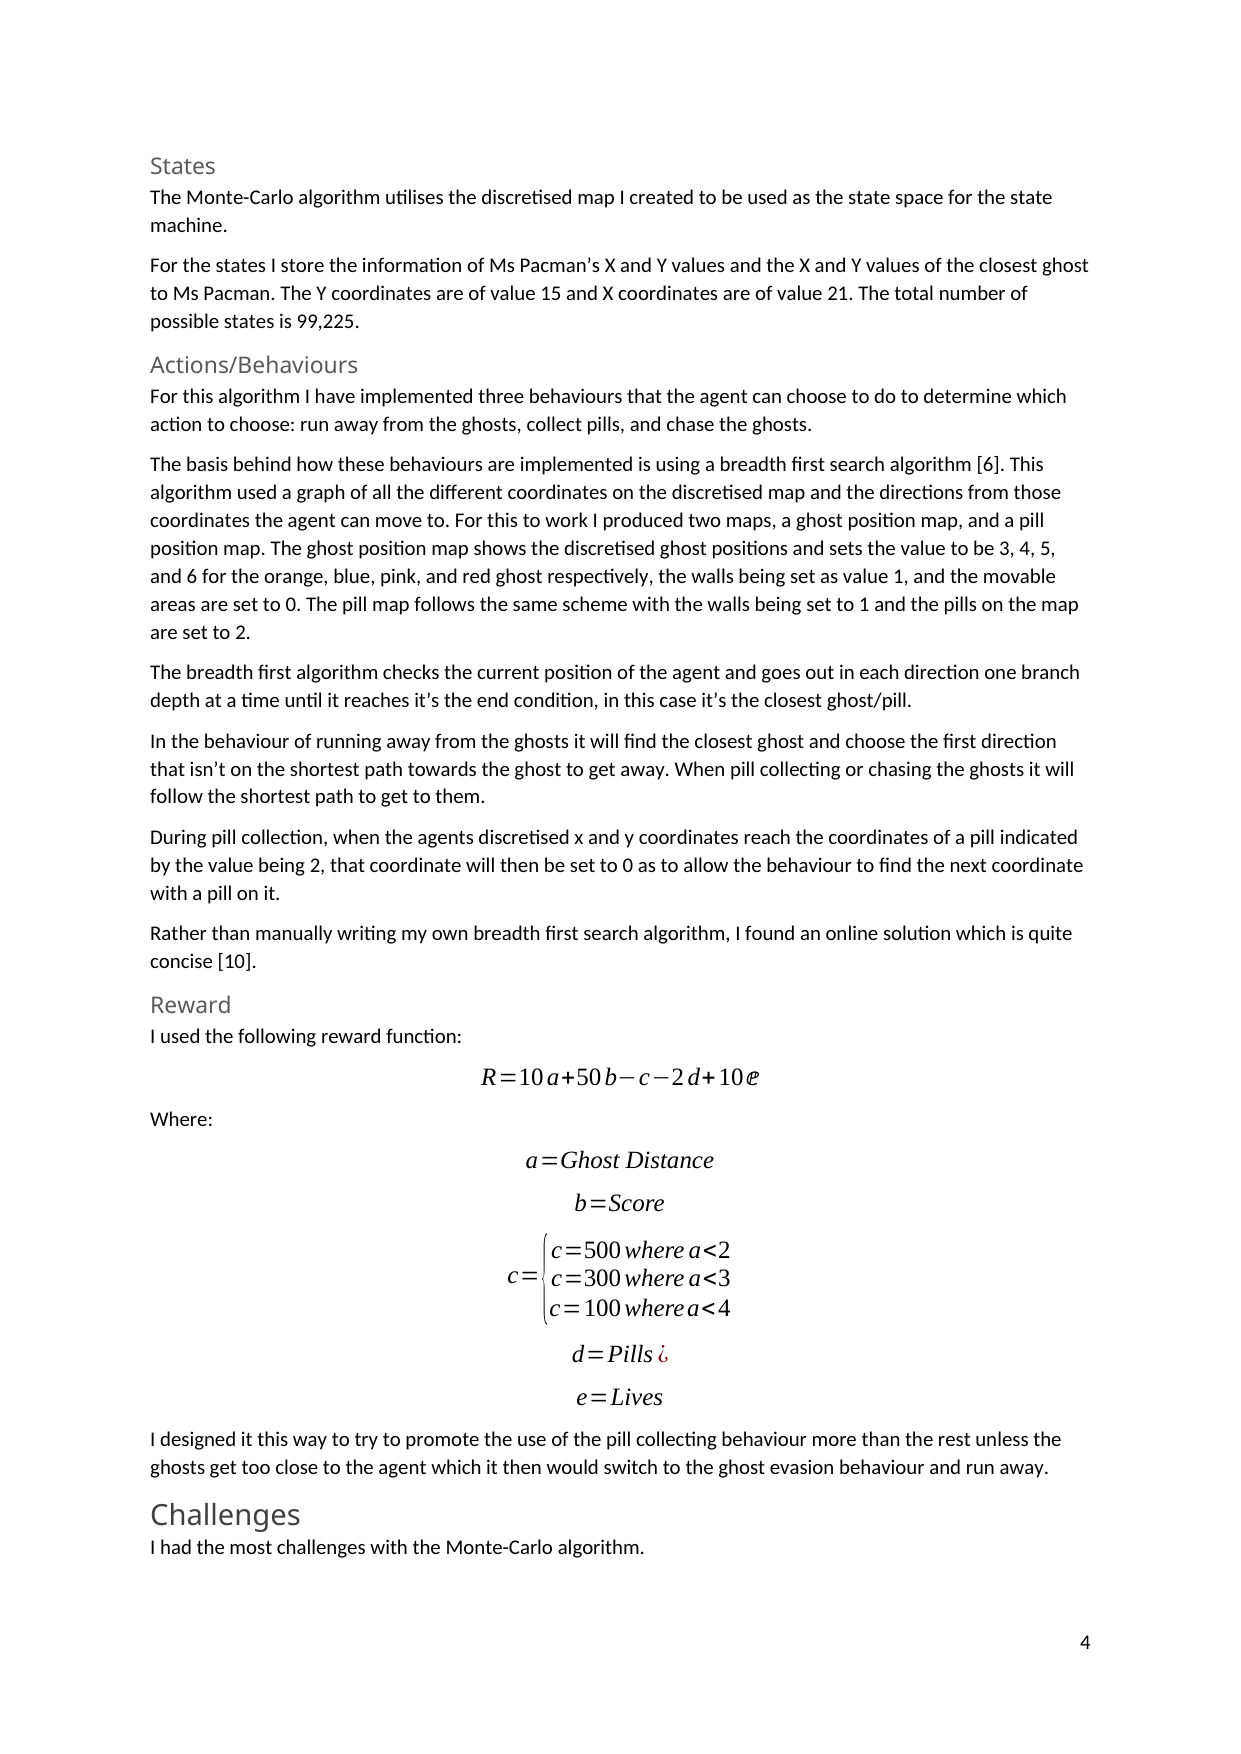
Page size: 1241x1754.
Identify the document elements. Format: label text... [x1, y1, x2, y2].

text For the states I store the information of Ms Pacman’s X and Y values and the X and Y values of the closest ghost to Ms Pacman. The Y coordinates are of value 15 and X coordinates are of value 21. The total number of possible states is 99,225. [150, 253, 1090, 334]
subtitle Challenges [150, 1494, 1090, 1534]
text I designed it this way to try to promote the use of the pill collecting behaviour more than the rest unless the ghosts get too close to the agent which it then would switch to the ghost evasion behaviour and run away. [150, 1426, 1090, 1479]
subtitle States [150, 150, 1090, 181]
subtitle Reward [150, 989, 1090, 1020]
text In the behaviour of running away from the ghosts it will find the closest ghost and choose the first direction that isn’t on the shortest path towards the ghost to get away. When pill collecting or chasing the ghosts it will follow the shortest path to get to them. [150, 728, 1090, 809]
text I used the following reward function: [150, 1023, 1090, 1048]
text For this algorithm I have implemented three behaviours that the agent can choose to do to determine which action to choose: run away from the ghosts, collect pills, and chase the ghosts. [150, 383, 1090, 437]
text I had the most challenges with the Monte-Carlo algorithm. [150, 1534, 1090, 1559]
text Rather than manually writing my own breadth first search algorithm, I found an online solution which is quite concise [10]. [150, 920, 1090, 974]
text Where: [150, 1106, 1090, 1132]
text During pill collection, when the agents discretised x and y coordinates reach the coordinates of a pill indicated by the value being 2, that coordinate will then be set to 0 as to allow the behaviour to find the next coordinate with a pill on it. [150, 824, 1090, 905]
subtitle Actions/Behaviours [150, 349, 1090, 380]
text The breadth first algorithm checks the current position of the agent and goes out in each direction one branch depth at a time until it reaches it’s the end condition, in this case it’s the closest ghost/pill. [150, 659, 1090, 713]
text The basis behind how these behaviours are implemented is using a breadth first search algorithm [6]. This algorithm used a graph of all the different coordinates on the discretised map and the directions from those coordinates the agent can move to. For this to work I produced two maps, a ghost position map, and a pill position map. The ghost position map shows the discretised ghost positions and sets the value to be 3, 4, 5, and 6 for the orange, blue, pink, and red ghost respectively, the walls being set as value 1, and the movable areas are set to 0. The pill map follows the same scheme with the walls being set to 1 and the pills on the map are set to 2. [150, 452, 1090, 644]
text The Monte-Carlo algorithm utilises the discretised map I created to be used as the state space for the state machine. [150, 184, 1090, 238]
